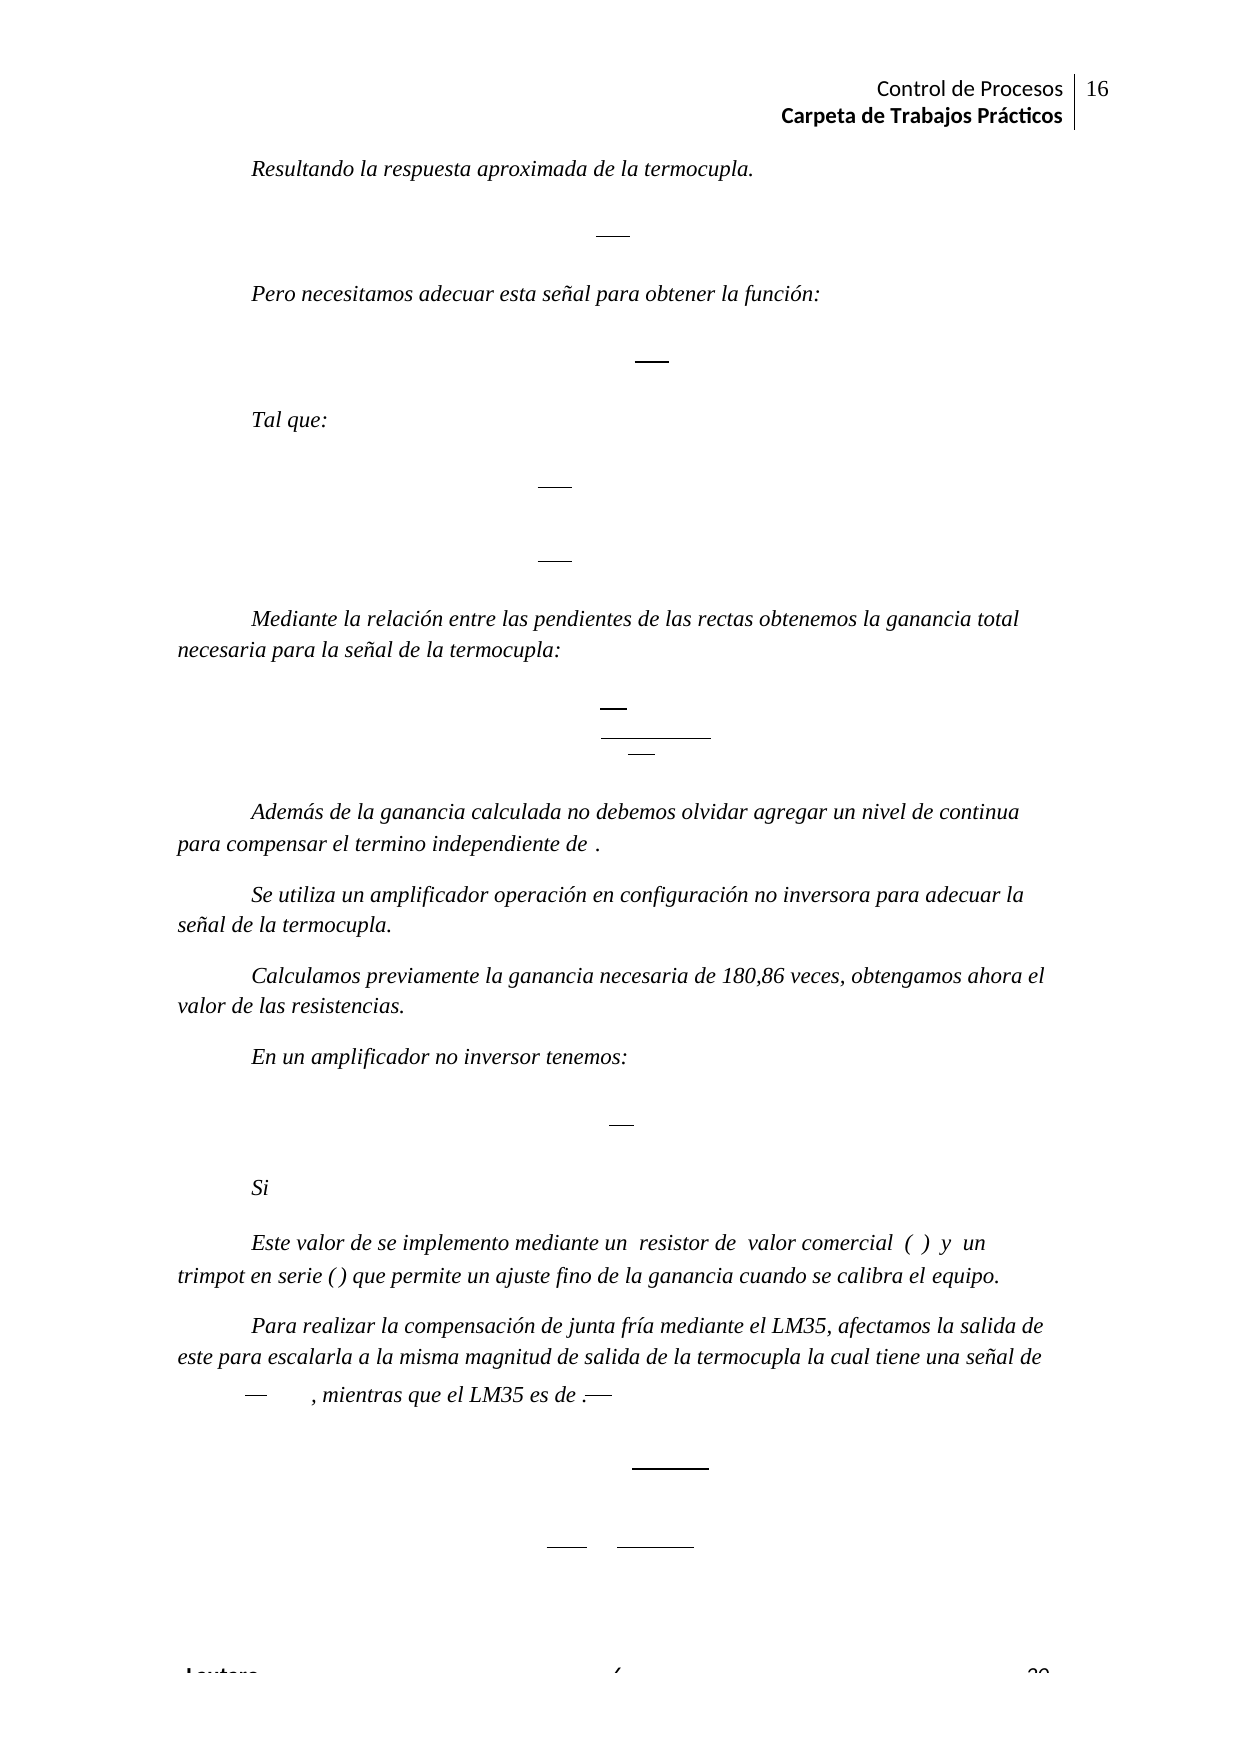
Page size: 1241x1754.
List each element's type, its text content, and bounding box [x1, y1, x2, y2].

subtitle Si [251, 1174, 1076, 1201]
text En un amplificador no inversor tenemos: [251, 1043, 1076, 1069]
text Calculamos previamente la ganancia necesaria de 180,86 veces, obtengamos ahora el valor de las resistencias. [177, 962, 1076, 1019]
text Pero necesitamos adecuar esta señal para obtener la función: [251, 281, 1076, 307]
text Mediante la relación entre las pendientes de las rectas obtenemos la ganancia total necesaria para la señal de la termocupla: [177, 606, 1076, 662]
text Tal que: [251, 406, 1076, 432]
text , mientras que el LM35 es de . [177, 1381, 1076, 1407]
text Para realizar la compensación de junta fría mediante el LM35, afectamos la salida de este para escalarla a la misma magnitud de salida de la termocupla la cual tiene una señal de [177, 1313, 1076, 1369]
text Se utiliza un amplificador operación en configuración no inversora para adecuar la señal de la termocupla. [177, 881, 1058, 938]
text Resultando la respuesta aproximada de la termocupla. [251, 155, 1076, 181]
text Este valor de se implemento mediante un resistor de valor comercial ( ) y un trimpot en serie ( ) que permite un ajuste fino de la ganancia cuando se calibra el equipo. [177, 1228, 1019, 1288]
text Además de la ganancia calculada no debemos olvidar agregar un nivel de continua para compensar el termino independiente de . [177, 798, 1058, 856]
